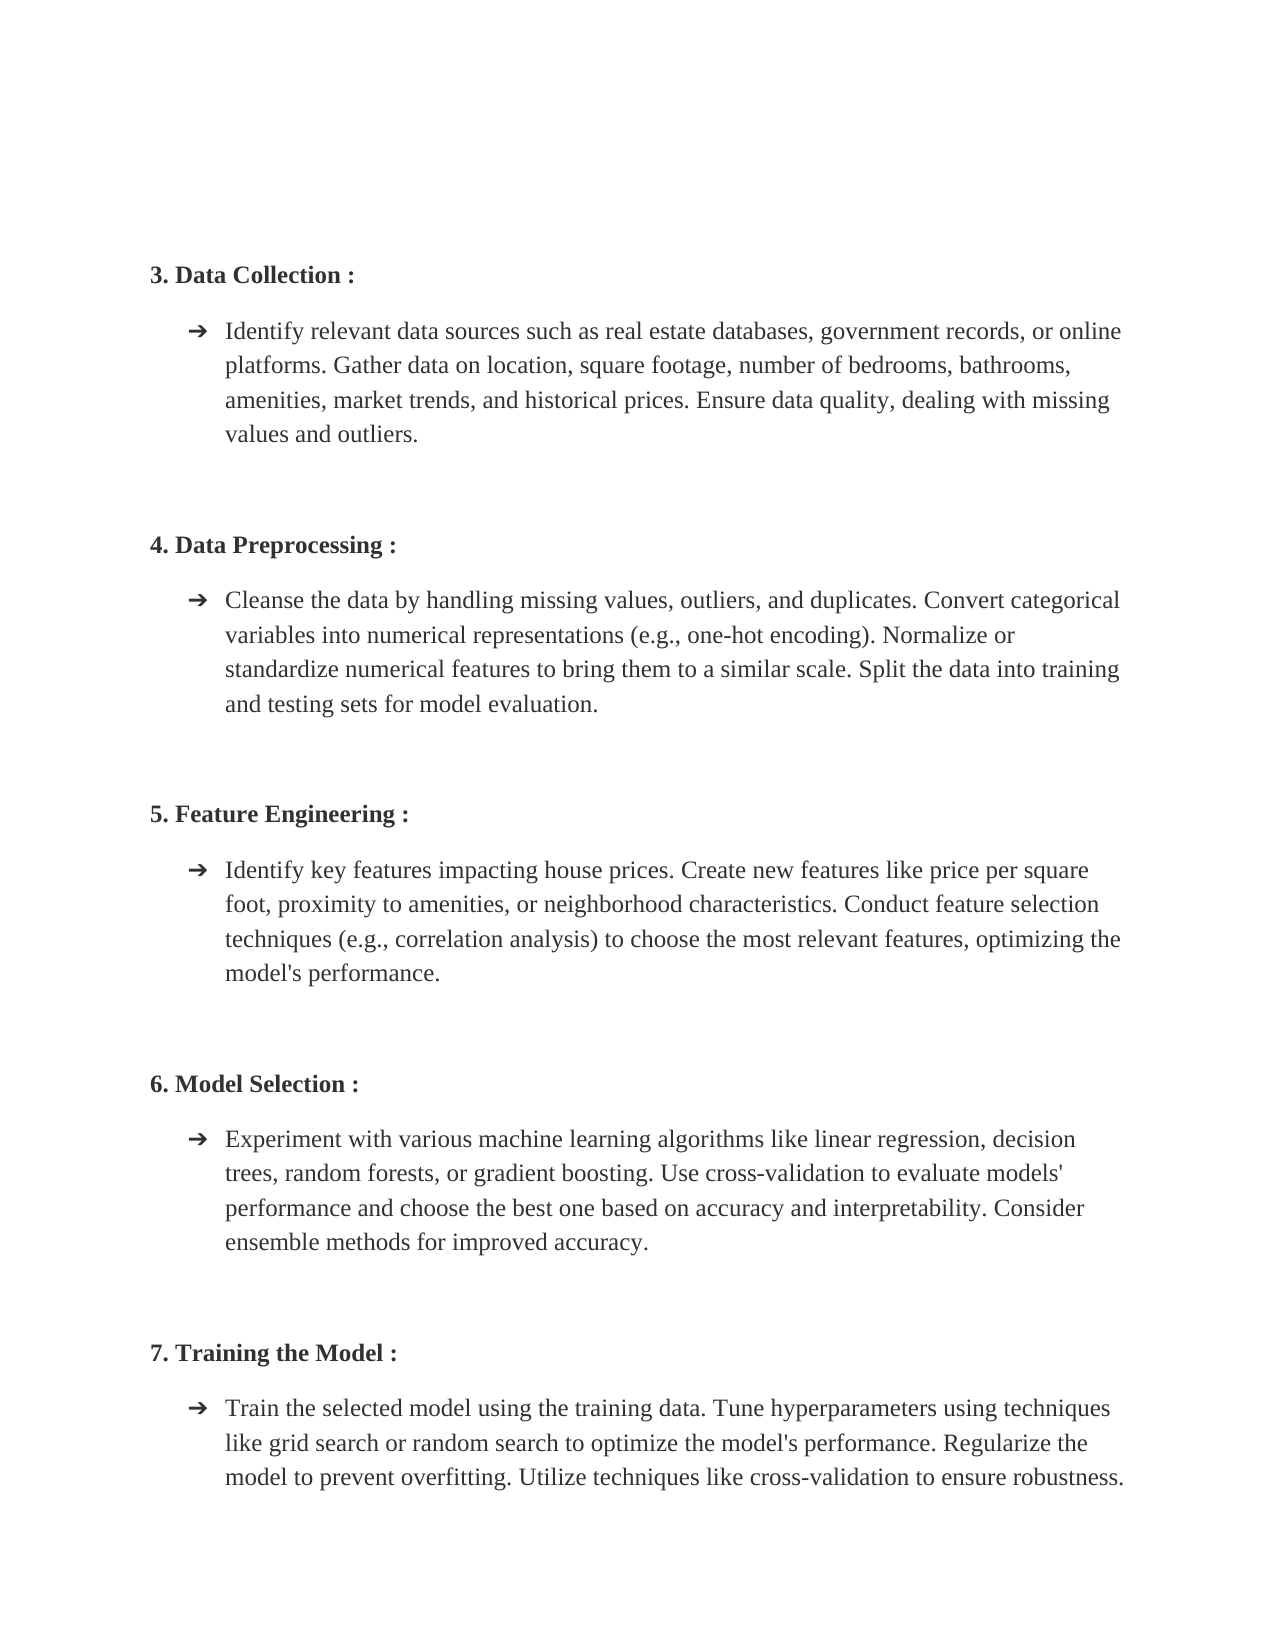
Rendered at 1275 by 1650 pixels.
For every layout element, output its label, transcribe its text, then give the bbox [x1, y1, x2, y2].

text 6. Model Selection : [150, 1069, 1125, 1097]
text 3. Data Collection : [150, 261, 1125, 289]
text 7. Training the Model : [150, 1338, 1125, 1367]
text 5. Feature Engineering : [150, 799, 1125, 828]
text 4. Data Preprocessing : [150, 530, 1125, 559]
list Identify relevant data sources such as real estate databases, government records, or online platforms. Gather data on location, square footage, number of bedrooms, bathrooms, amenities, market trends, and historical prices. Ensure data quality, dealing with missing values and outliers. [187, 316, 1125, 448]
list Identify key features impacting house prices. Create new features like price per square foot, proximity to amenities, or neighborhood characteristics. Conduct feature selection techniques (e.g., correlation analysis) to choose the most relevant features, optimizing the model's performance. [187, 855, 1125, 987]
list Experiment with various machine learning algorithms like linear regression, decision trees, random forests, or gradient boosting. Use cross-validation to evaluate models' performance and choose the best one based on accuracy and interpretability. Consider ensemble methods for improved accuracy. [187, 1124, 1125, 1256]
list Train the selected model using the training data. Tune hyperparameters using techniques like grid search or random search to optimize the model's performance. Regularize the model to prevent overfitting. Utilize techniques like cross-validation to ensure robustness. [187, 1393, 1125, 1491]
list Cleanse the data by handling missing values, outliers, and duplicates. Convert categorical variables into numerical representations (e.g., one-hot encoding). Normalize or standardize numerical features to bring them to a similar scale. Split the data into training and testing sets for model evaluation. [187, 585, 1125, 717]
